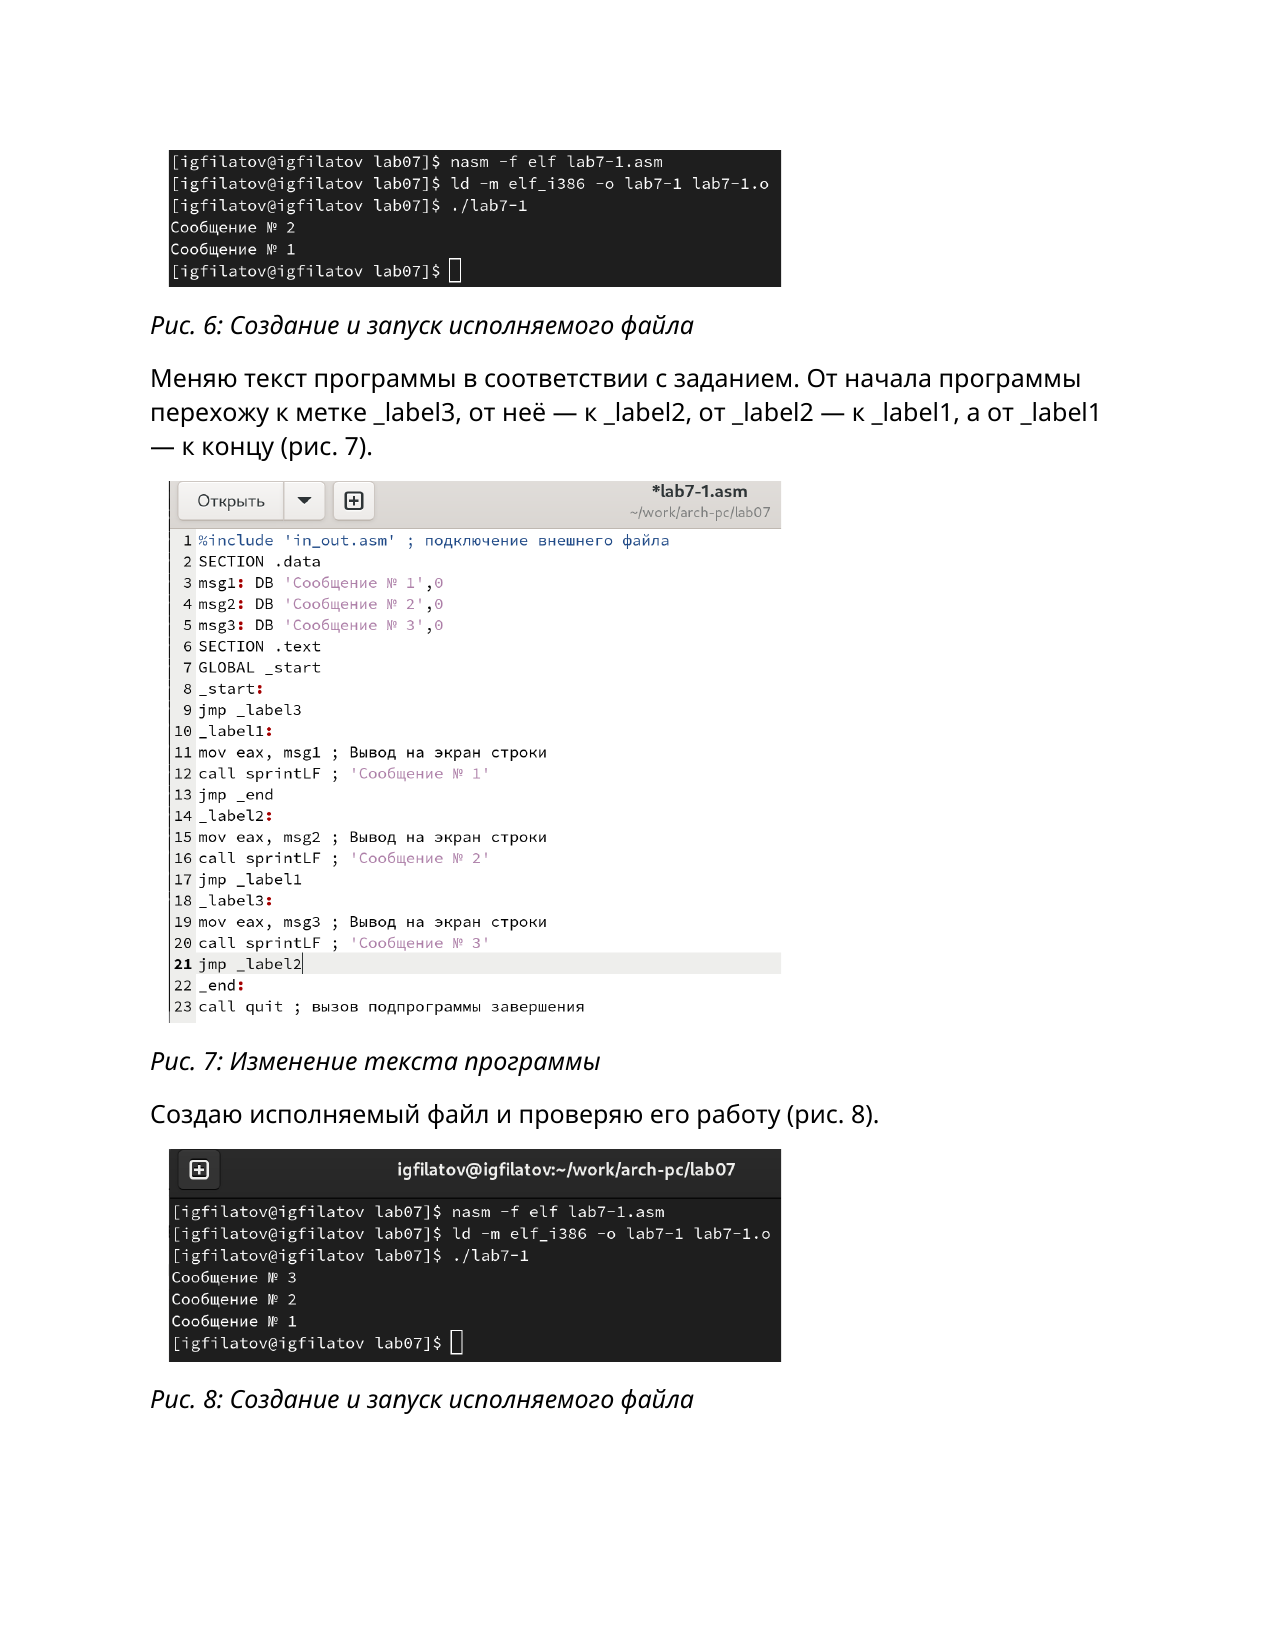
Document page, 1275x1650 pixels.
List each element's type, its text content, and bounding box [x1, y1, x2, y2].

text Создаю исполняемый файл и проверяю его работу (рис. 8). [150, 1096, 1125, 1130]
text Рис. 7: Изменение текста программы [150, 1043, 1125, 1077]
text Меняю текст программы в соответствии с заданием. От начала программы перехожу к метке _label3, от неё — к _label2, от _label2 — к _label1, а от _label1 — к концу (рис. 7). [150, 360, 1125, 462]
text Рис. 6: Создание и запуск исполняемого файла [150, 307, 1125, 342]
picture [168, 150, 782, 287]
picture [168, 481, 782, 1023]
text Рис. 8: Создание и запуск исполняемого файла [150, 1382, 1125, 1416]
picture [168, 1149, 782, 1362]
